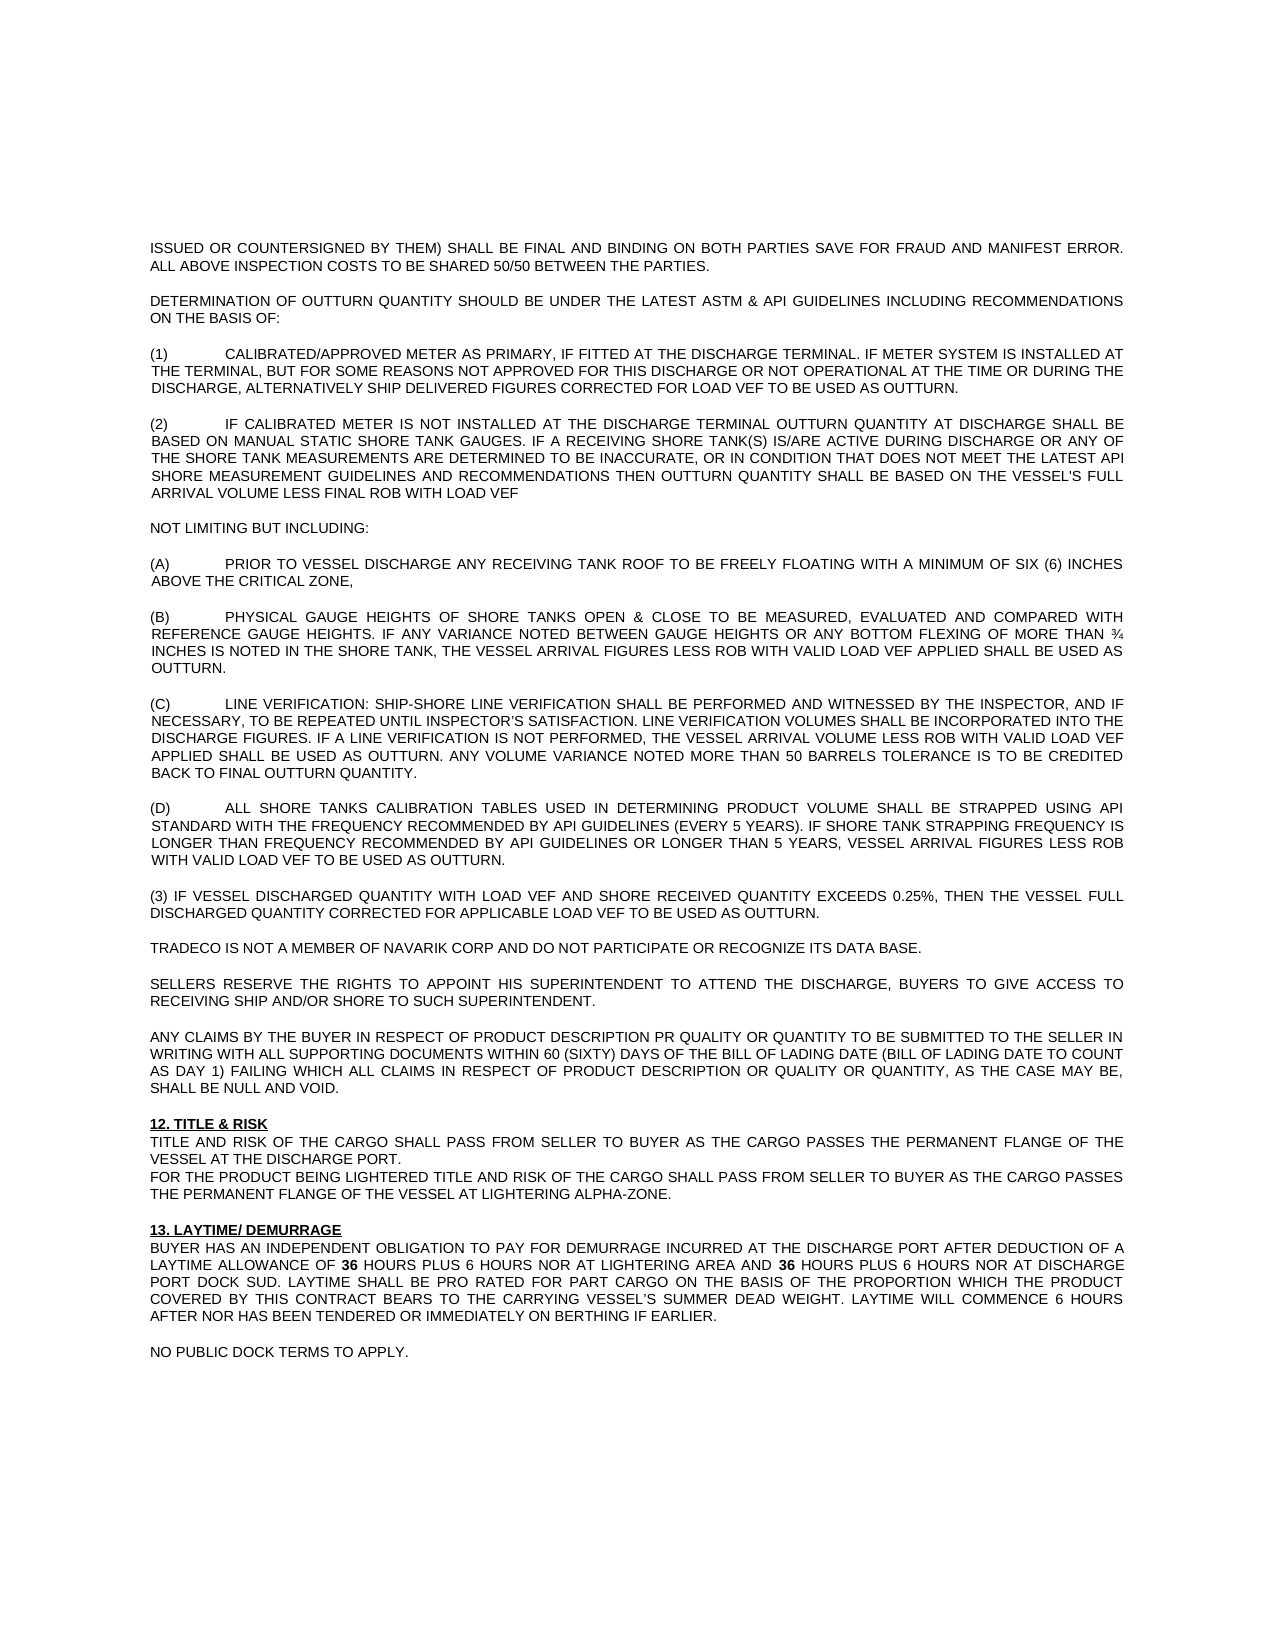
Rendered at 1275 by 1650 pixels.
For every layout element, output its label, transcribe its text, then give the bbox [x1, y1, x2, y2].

list PHYSICAL GAUGE HEIGHTS OF SHORE TANKS OPEN & CLOSE TO BE MEASURED, EVALUATED AND COMPARED WITH REFERENCE GAUGE HEIGHTS. IF ANY VARIANCE NOTED BETWEEN GAUGE HEIGHTS OR ANY BOTTOM FLEXING OF MORE THAN ¾ INCHES IS NOTED IN THE SHORE TANK, THE VESSEL ARRIVAL FIGURES LESS ROB WITH VALID LOAD VEF APPLIED SHALL BE USED AS OUTTURN. [150, 609, 1125, 677]
list ALL SHORE TANKS CALIBRATION TABLES USED IN DETERMINING PRODUCT VOLUME SHALL BE STRAPPED USING API STANDARD WITH THE FREQUENCY RECOMMENDED BY API GUIDELINES (EVERY 5 YEARS). IF SHORE TANK STRAPPING FREQUENCY IS LONGER THAN FREQUENCY RECOMMENDED BY API GUIDELINES OR LONGER THAN 5 YEARS, VESSEL ARRIVAL FIGURES LESS ROB WITH VALID LOAD VEF TO BE USED AS OUTTURN. [150, 800, 1125, 868]
text NO PUBLIC DOCK TERMS TO APPLY. [150, 1344, 1125, 1360]
subtitle 12. TITLE & RISK [149, 1116, 714, 1133]
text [150, 240, 1125, 274]
text BUYER HAS AN INDEPENDENT OBLIGATION TO PAY FOR DEMURRAGE INCURRED AT THE DISCHARGE PORT AFTER DEDUCTION OF A LAYTIME ALLOWANCE OF 36 HOURS PLUS 6 HOURS NOR AT LIGHTERING AREA AND 36 HOURS PLUS 6 HOURS NOR AT DISCHARGE PORT DOCK SUD. LAYTIME SHALL BE PRO RATED FOR PART CARGO ON THE BASIS OF THE PROPORTION WHICH THE PRODUCT COVERED BY THIS CONTRACT BEARS TO THE CARRYING VESSEL’S SUMMER DEAD WEIGHT. LAYTIME WILL COMMENCE 6 HOURS AFTER NOR HAS BEEN TENDERED OR IMMEDIATELY ON BERTHING IF EARLIER. [150, 1239, 1125, 1325]
text TRADECO IS NOT A MEMBER OF NAVARIK CORP AND DO NOT PARTICIPATE OR RECOGNIZE ITS DATA BASE. [150, 940, 1125, 957]
list CALIBRATED/APPROVED METER AS PRIMARY, IF FITTED AT THE DISCHARGE TERMINAL. IF METER SYSTEM IS INSTALLED AT THE TERMINAL, BUT FOR SOME REASONS NOT APPROVED FOR THIS DISCHARGE OR NOT OPERATIONAL AT THE TIME OR DURING THE DISCHARGE, ALTERNATIVELY SHIP DELIVERED FIGURES CORRECTED FOR LOAD VEF TO BE USED AS OUTTURN. [150, 346, 1125, 397]
text TITLE AND RISK OF THE CARGO SHALL PASS FROM SELLER TO BUYER AS THE CARGO PASSES THE PERMANENT FLANGE OF THE VESSEL AT THE DISCHARGE PORT. [150, 1134, 1125, 1168]
text SELLERS RESERVE THE RIGHTS TO APPOINT HIS SUPERINTENDENT TO ATTEND THE DISCHARGE, BUYERS TO GIVE ACCESS TO RECEIVING SHIP AND/OR SHORE TO SUCH SUPERINTENDENT. [150, 976, 1125, 1010]
list PRIOR TO VESSEL DISCHARGE ANY RECEIVING TANK ROOF TO BE FREELY FLOATING WITH A MINIMUM OF SIX (6) INCHES ABOVE THE CRITICAL ZONE, [150, 556, 1125, 590]
text (3) IF VESSEL DISCHARGED QUANTITY WITH LOAD VEF AND SHORE RECEIVED QUANTITY EXCEEDS 0.25%, THEN THE VESSEL FULL DISCHARGED QUANTITY CORRECTED FOR APPLICABLE LOAD VEF TO BE USED AS OUTTURN. [150, 887, 1125, 921]
text FOR THE PRODUCT BEING LIGHTERED TITLE AND RISK OF THE CARGO SHALL PASS FROM SELLER TO BUYER AS THE CARGO PASSES THE PERMANENT FLANGE OF THE VESSEL AT LIGHTERING ALPHA-ZONE. [150, 1168, 1125, 1202]
text DETERMINATION OF OUTTURN QUANTITY SHOULD BE UNDER THE LATEST ASTM & API GUIDELINES INCLUDING RECOMMENDATIONS ON THE BASIS OF: [150, 293, 1125, 327]
list IF CALIBRATED METER IS NOT INSTALLED AT THE DISCHARGE TERMINAL OUTTURN QUANTITY AT DISCHARGE SHALL BE BASED ON MANUAL STATIC SHORE TANK GAUGES. IF A RECEIVING SHORE TANK(S) IS/ARE ACTIVE DURING DISCHARGE OR ANY OF THE SHORE TANK MEASUREMENTS ARE DETERMINED TO BE INACCURATE, OR IN CONDITION THAT DOES NOT MEET THE LATEST API SHORE MEASUREMENT GUIDELINES AND RECOMMENDATIONS THEN OUTTURN QUANTITY SHALL BE BASED ON THE VESSEL'S FULL ARRIVAL VOLUME LESS FINAL ROB WITH LOAD VEF [150, 416, 1125, 501]
text ANY CLAIMS BY THE BUYER IN RESPECT OF PRODUCT DESCRIPTION PR QUALITY OR QUANTITY TO BE SUBMITTED TO THE SELLER IN WRITING WITH ALL SUPPORTING DOCUMENTS WITHIN 60 (SIXTY) DAYS OF THE BILL OF LADING DATE (BILL OF LADING DATE TO COUNT AS DAY 1) FAILING WHICH ALL CLAIMS IN RESPECT OF PRODUCT DESCRIPTION OR QUALITY OR QUANTITY, AS THE CASE MAY BE, SHALL BE NULL AND VOID. [150, 1029, 1125, 1097]
subtitle 13. LAYTIME/ DEMURRAGE [149, 1221, 714, 1238]
list LINE VERIFICATION: SHIP-SHORE LINE VERIFICATION SHALL BE PERFORMED AND WITNESSED BY THE INSPECTOR, AND IF NECESSARY, TO BE REPEATED UNTIL INSPECTOR’S SATISFACTION. LINE VERIFICATION VOLUMES SHALL BE INCORPORATED INTO THE DISCHARGE FIGURES. IF A LINE VERIFICATION IS NOT PERFORMED, THE VESSEL ARRIVAL VOLUME LESS ROB WITH VALID LOAD VEF APPLIED SHALL BE USED AS OUTTURN. ANY VOLUME VARIANCE NOTED MORE THAN 50 BARRELS TOLERANCE IS TO BE CREDITED BACK TO FINAL OUTTURN QUANTITY. [150, 696, 1125, 781]
text NOT LIMITING BUT INCLUDING: [150, 520, 1125, 537]
